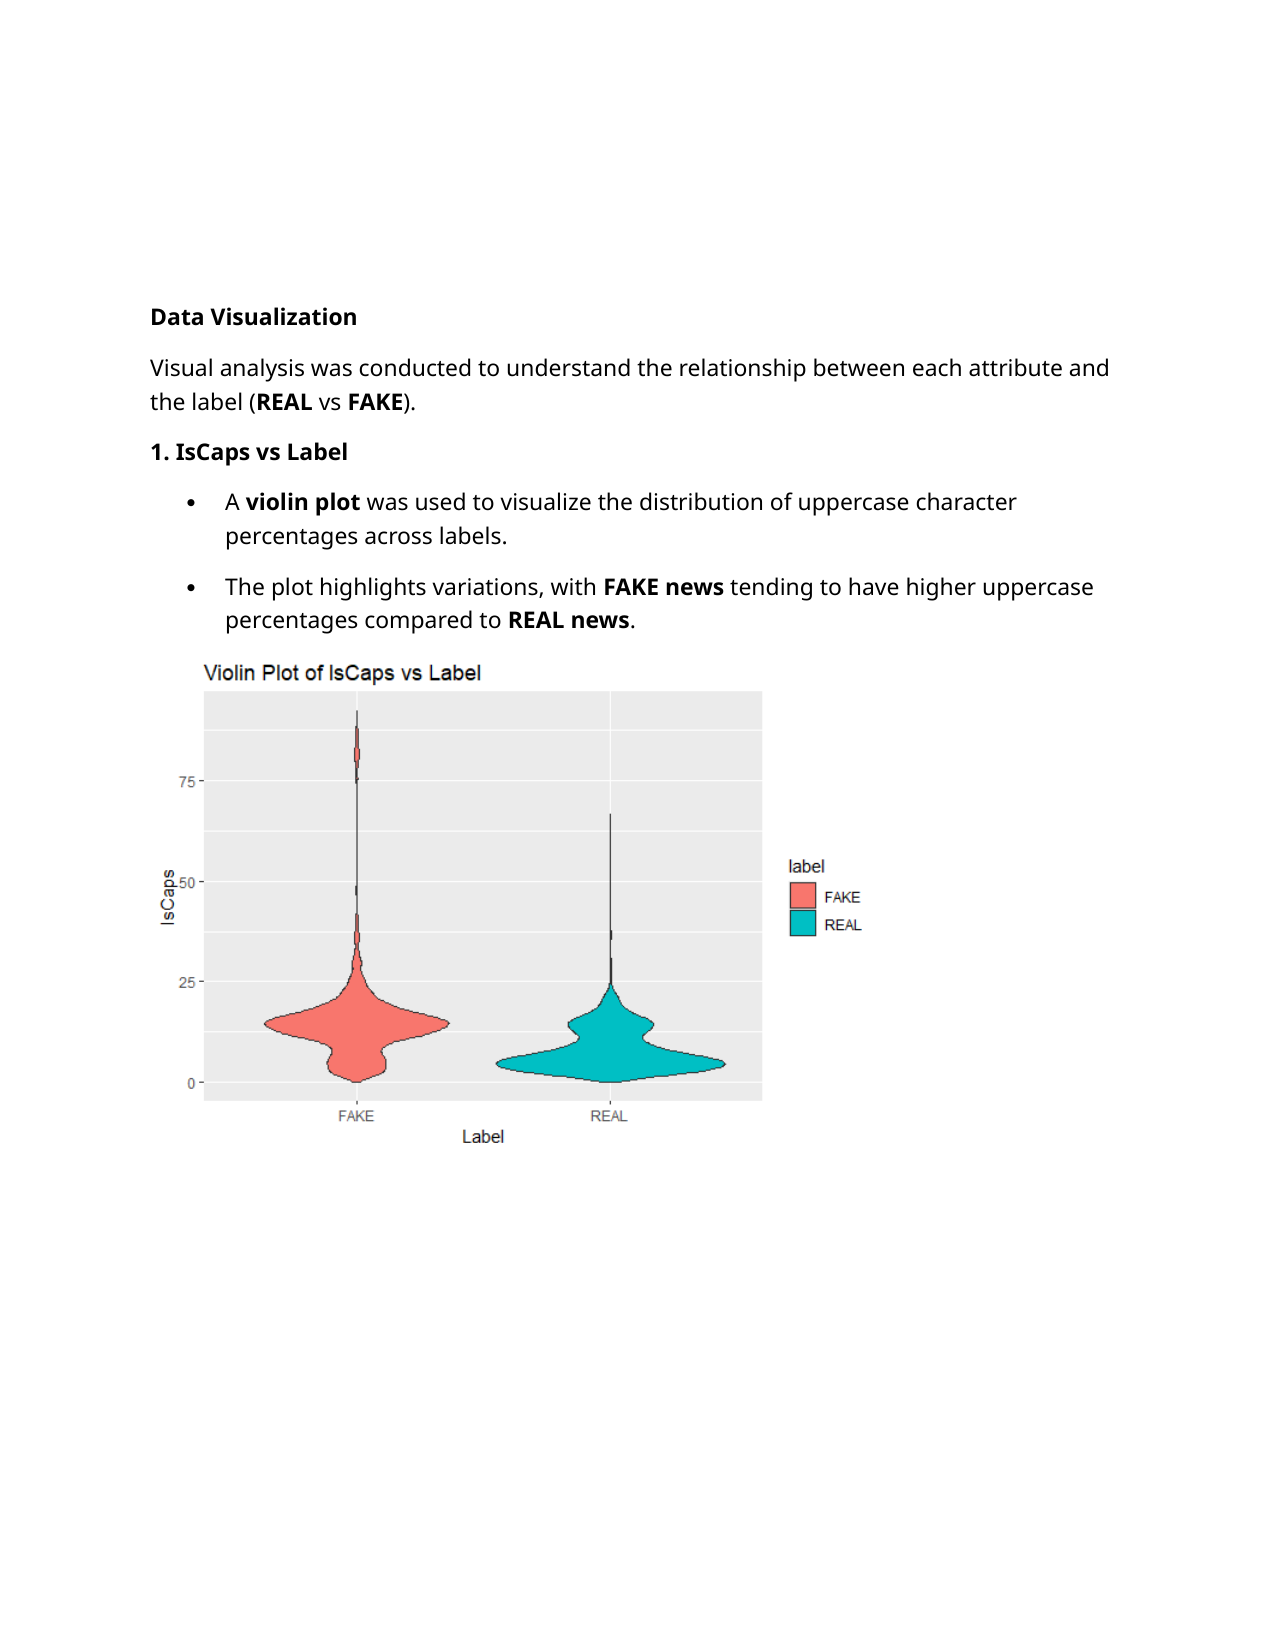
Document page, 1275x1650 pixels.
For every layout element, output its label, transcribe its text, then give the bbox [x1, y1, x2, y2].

text Data Visualization [150, 301, 1125, 332]
list A violin plot was used to visualize the distribution of uppercase character percentages across labels. [187, 486, 1125, 551]
text 1. IsCaps vs Label [150, 436, 1125, 467]
list The plot highlights variations, with FAKE news tending to have higher uppercase percentages compared to REAL news. [187, 570, 1125, 635]
picture [150, 654, 880, 1155]
text Visual analysis was conducted to understand the relationship between each attribute and the label (REAL vs FAKE). [150, 352, 1125, 417]
